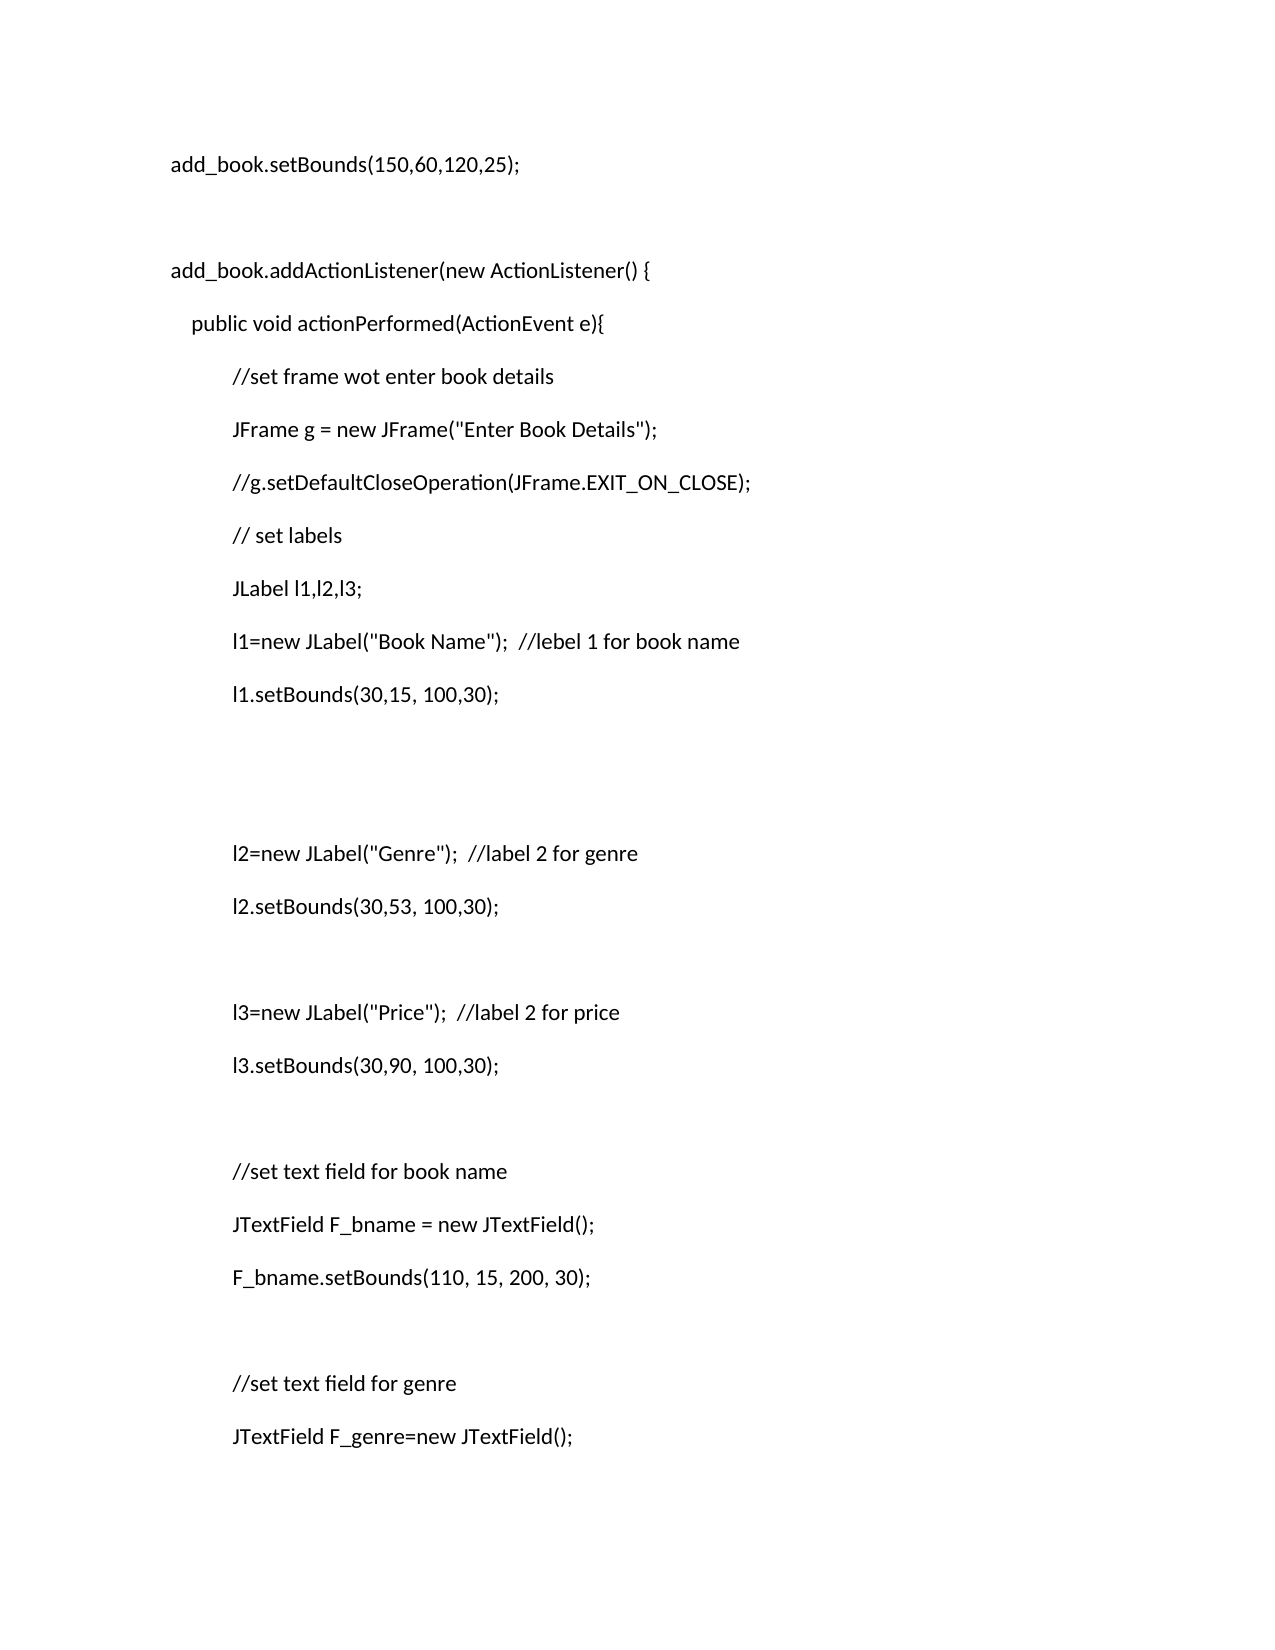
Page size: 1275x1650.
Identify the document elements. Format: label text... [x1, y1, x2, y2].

text F_bname.setBounds(110, 15, 200, 30); [150, 1263, 1125, 1291]
text l2=new JLabel("Genre"); //label 2 for genre [150, 839, 1125, 867]
text JTextField F_genre=new JTextField(); [150, 1422, 1125, 1451]
text add_book.setBounds(150,60,120,25); [150, 150, 1125, 178]
text l1=new JLabel("Book Name"); //lebel 1 for book name [150, 627, 1125, 655]
text add_book.addActionListener(new ActionListener() { [150, 256, 1125, 284]
text l2.setBounds(30,53, 100,30); [150, 892, 1125, 920]
text l1.setBounds(30,15, 100,30); [150, 680, 1125, 708]
text l3.setBounds(30,90, 100,30); [150, 1051, 1125, 1079]
text // set labels [150, 521, 1125, 549]
text //set text field for genre [150, 1369, 1125, 1397]
text public void actionPerformed(ActionEvent e){ [150, 309, 1125, 337]
text JFrame g = new JFrame("Enter Book Details"); [150, 415, 1125, 443]
text l3=new JLabel("Price"); //label 2 for price [150, 998, 1125, 1026]
text //set text field for book name [150, 1157, 1125, 1185]
text JTextField F_bname = new JTextField(); [150, 1210, 1125, 1238]
text JLabel l1,l2,l3; [150, 574, 1125, 602]
text //set frame wot enter book details [150, 362, 1125, 390]
text //g.setDefaultCloseOperation(JFrame.EXIT_ON_CLOSE); [150, 468, 1125, 496]
